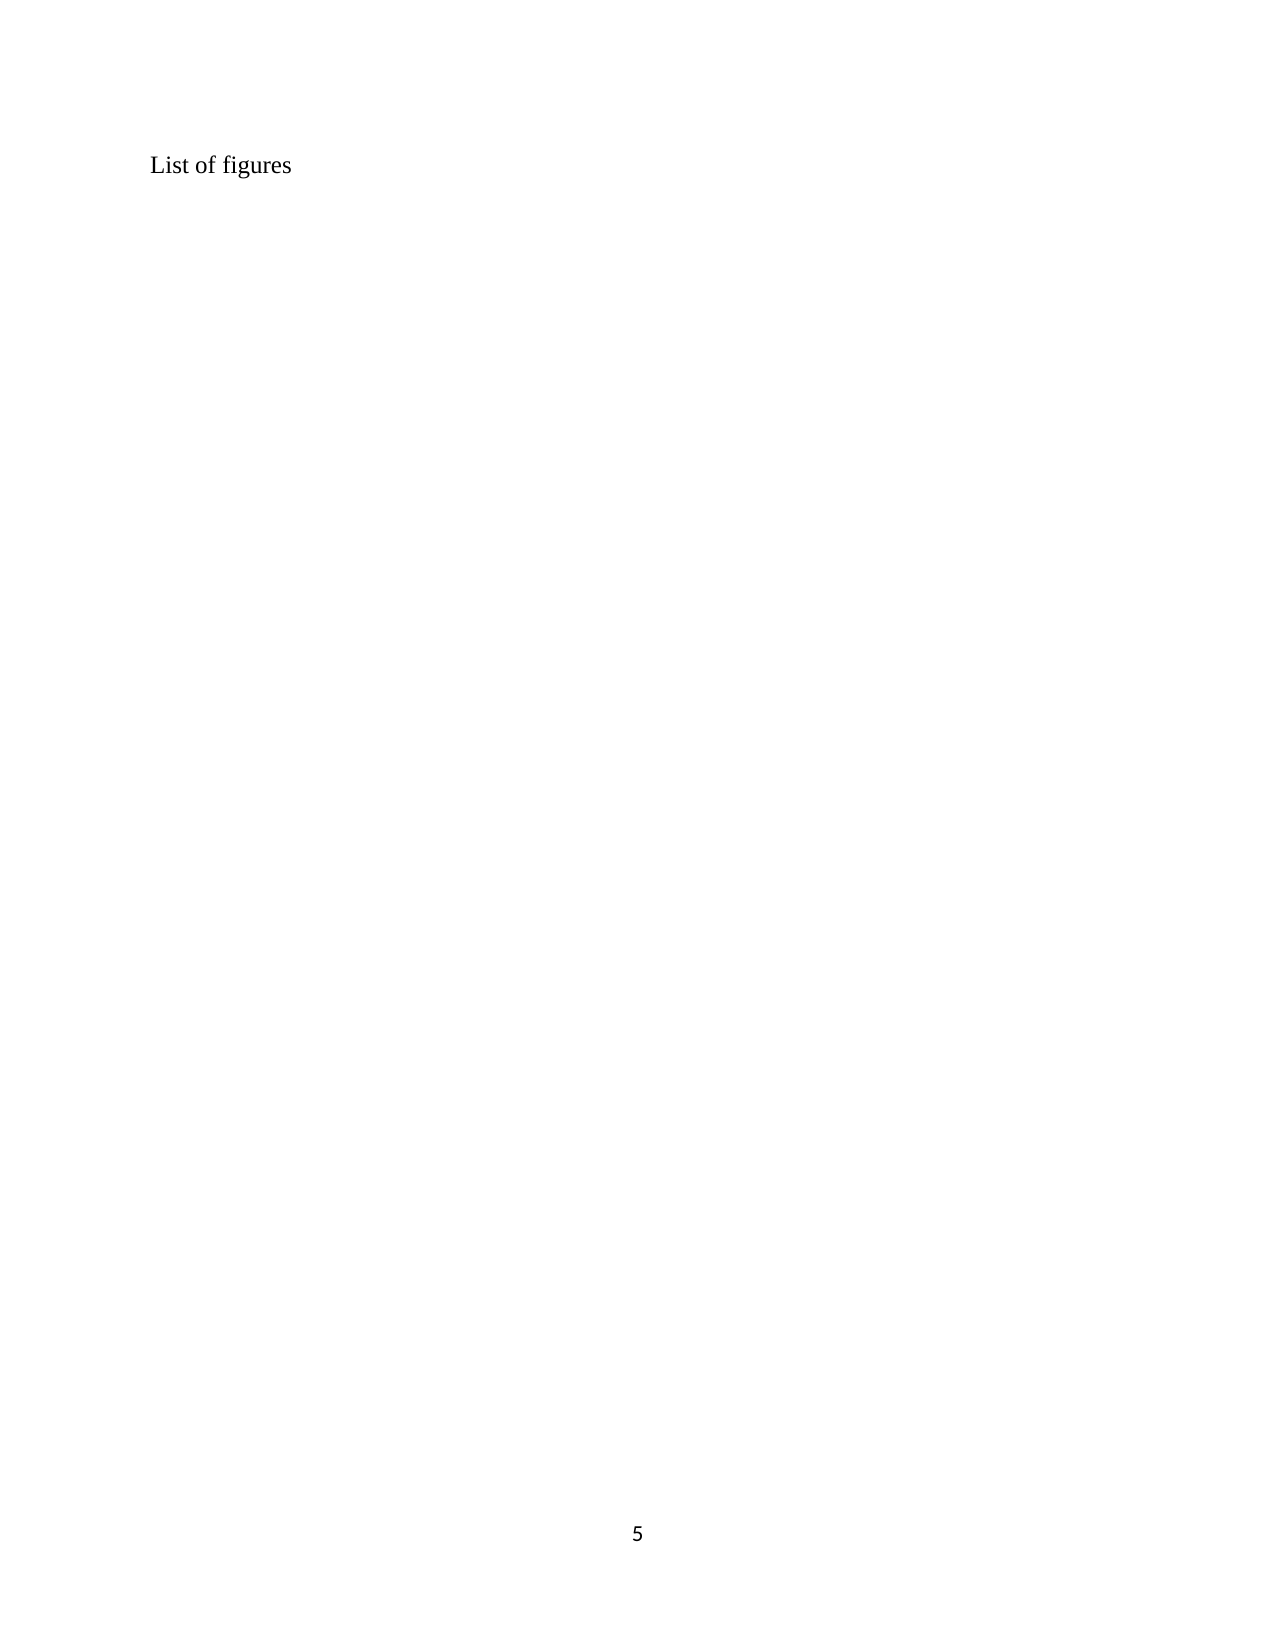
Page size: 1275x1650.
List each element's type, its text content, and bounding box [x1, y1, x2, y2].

text List of figures [150, 150, 1125, 179]
